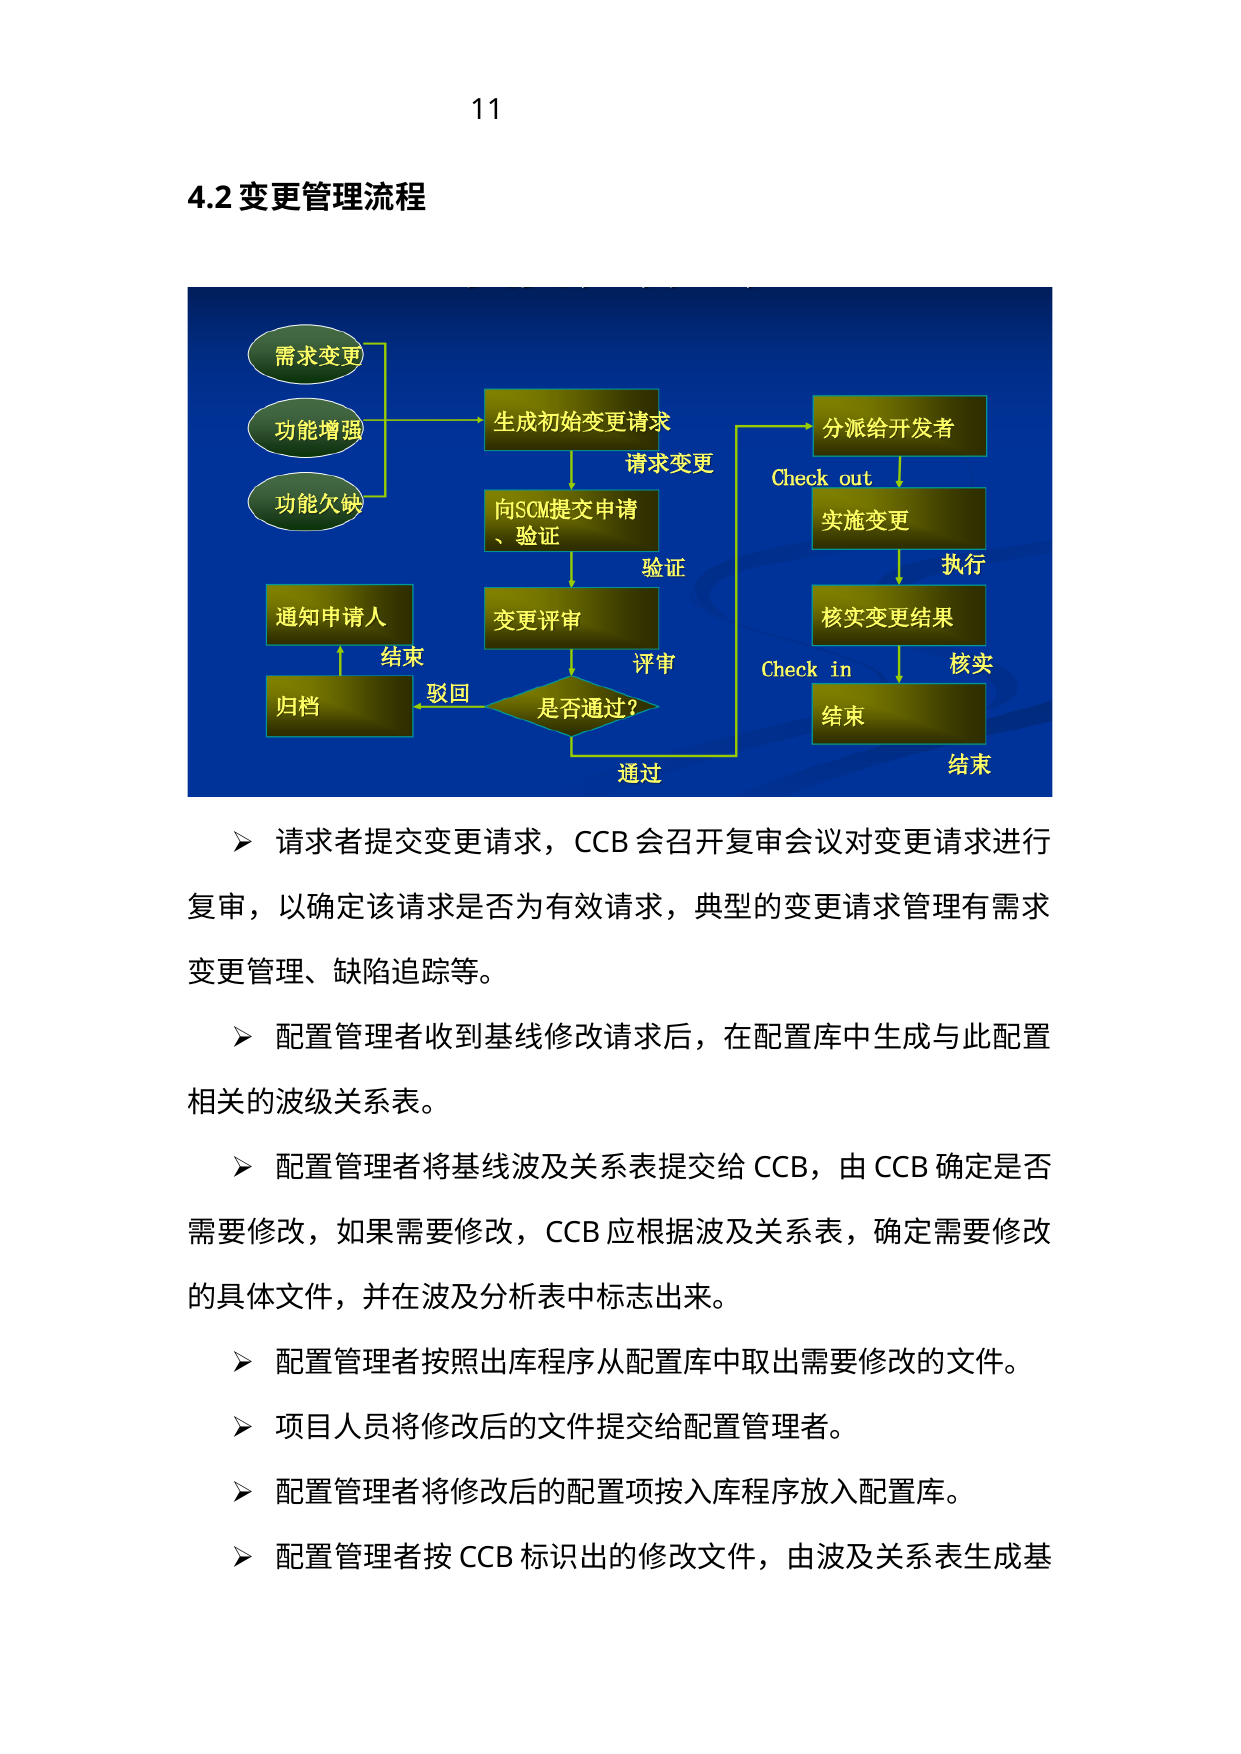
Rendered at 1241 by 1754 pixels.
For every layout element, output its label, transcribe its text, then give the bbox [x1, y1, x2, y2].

subtitle 4.2变更管理流程 [187, 162, 1053, 227]
list 请求者提交变更请求，CCB会召开复审会议对变更请求进行复审，以确定该请求是否为有效请求，典型的变更请求管理有需求变更管理、缺陷追踪等。 [187, 807, 1053, 1002]
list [187, 1522, 1053, 1587]
list 项目人员将修改后的文件提交给配置管理者。 [187, 1392, 1053, 1457]
list 配置管理者收到基线修改请求后，在配置库中生成与此配置相关的波级关系表。 [187, 1002, 1053, 1132]
list 配置管理者按照出库程序从配置库中取出需要修改的文件。 [187, 1327, 1053, 1392]
list 配置管理者将修改后的配置项按入库程序放入配置库。 [187, 1457, 1053, 1522]
list 配置管理者将基线波及关系表提交给CCB，由CCB确定是否需要修改，如果需要修改，CCB应根据波及关系表，确定需要修改的具体文件，并在波及分析表中标志出来。 [187, 1132, 1053, 1327]
picture [187, 287, 1053, 797]
